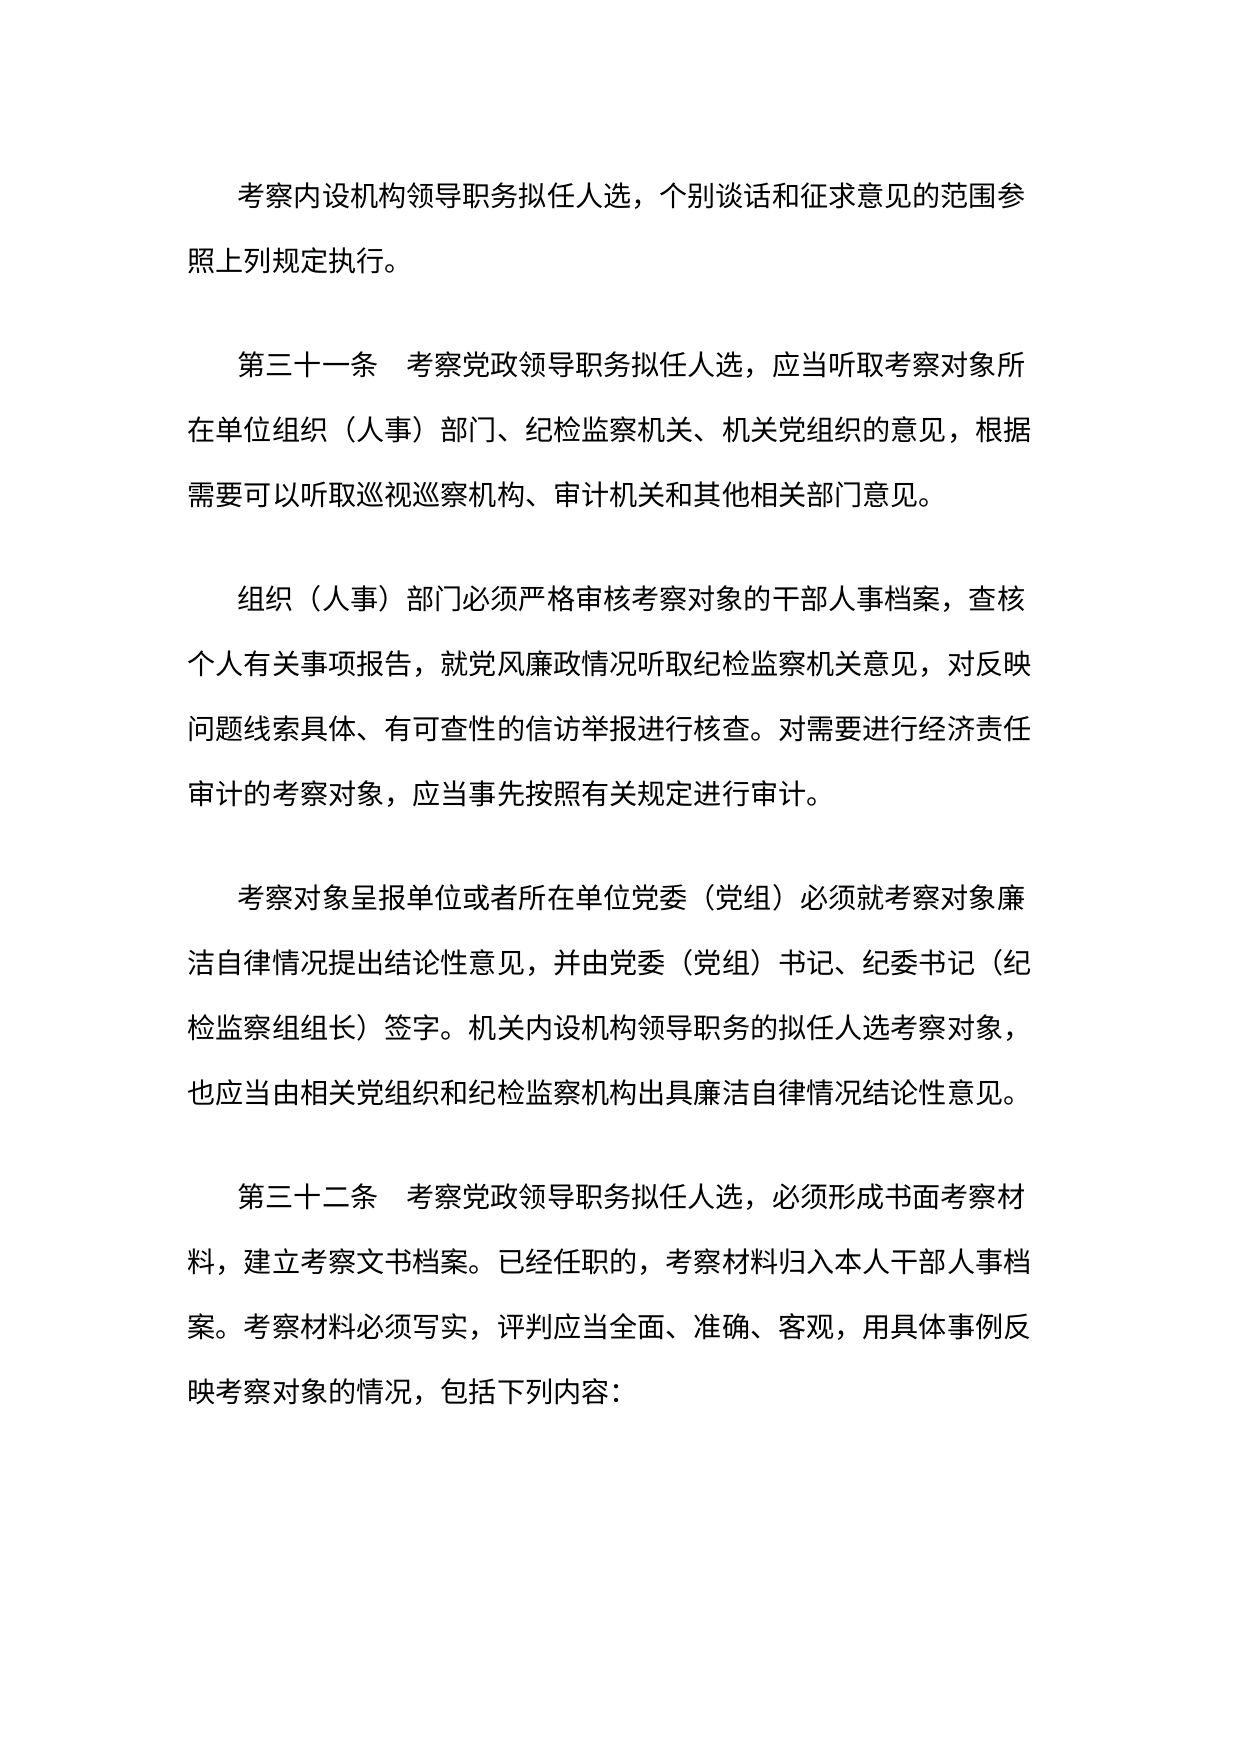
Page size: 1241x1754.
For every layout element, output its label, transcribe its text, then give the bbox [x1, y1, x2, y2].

text 组织（人事）部门必须严格审核考察对象的干部人事档案，查核个人有关事项报告，就党风廉政情况听取纪检监察机关意见，对反映问题线索具体、有可查性的信访举报进行核查。对需要进行经济责任审计的考察对象，应当事先按照有关规定进行审计。 [187, 565, 1053, 825]
text 考察对象呈报单位或者所在单位党委（党组）必须就考察对象廉洁自律情况提出结论性意见，并由党委（党组）书记、纪委书记（纪检监察组组长）签字。机关内设机构领导职务的拟任人选考察对象，也应当由相关党组织和纪检监察机构出具廉洁自律情况结论性意见。 [187, 864, 1053, 1124]
text 第三十二条 考察党政领导职务拟任人选，必须形成书面考察材料，建立考察文书档案。已经任职的，考察材料归入本人干部人事档案。考察材料必须写实，评判应当全面、准确、客观，用具体事例反映考察对象的情况，包括下列内容： [187, 1163, 1053, 1423]
text 第三十一条 考察党政领导职务拟任人选，应当听取考察对象所在单位组织（人事）部门、纪检监察机关、机关党组织的意见，根据需要可以听取巡视巡察机构、审计机关和其他相关部门意见。 [187, 331, 1053, 526]
text 考察内设机构领导职务拟任人选，个别谈话和征求意见的范围参照上列规定执行。 [187, 162, 1053, 292]
